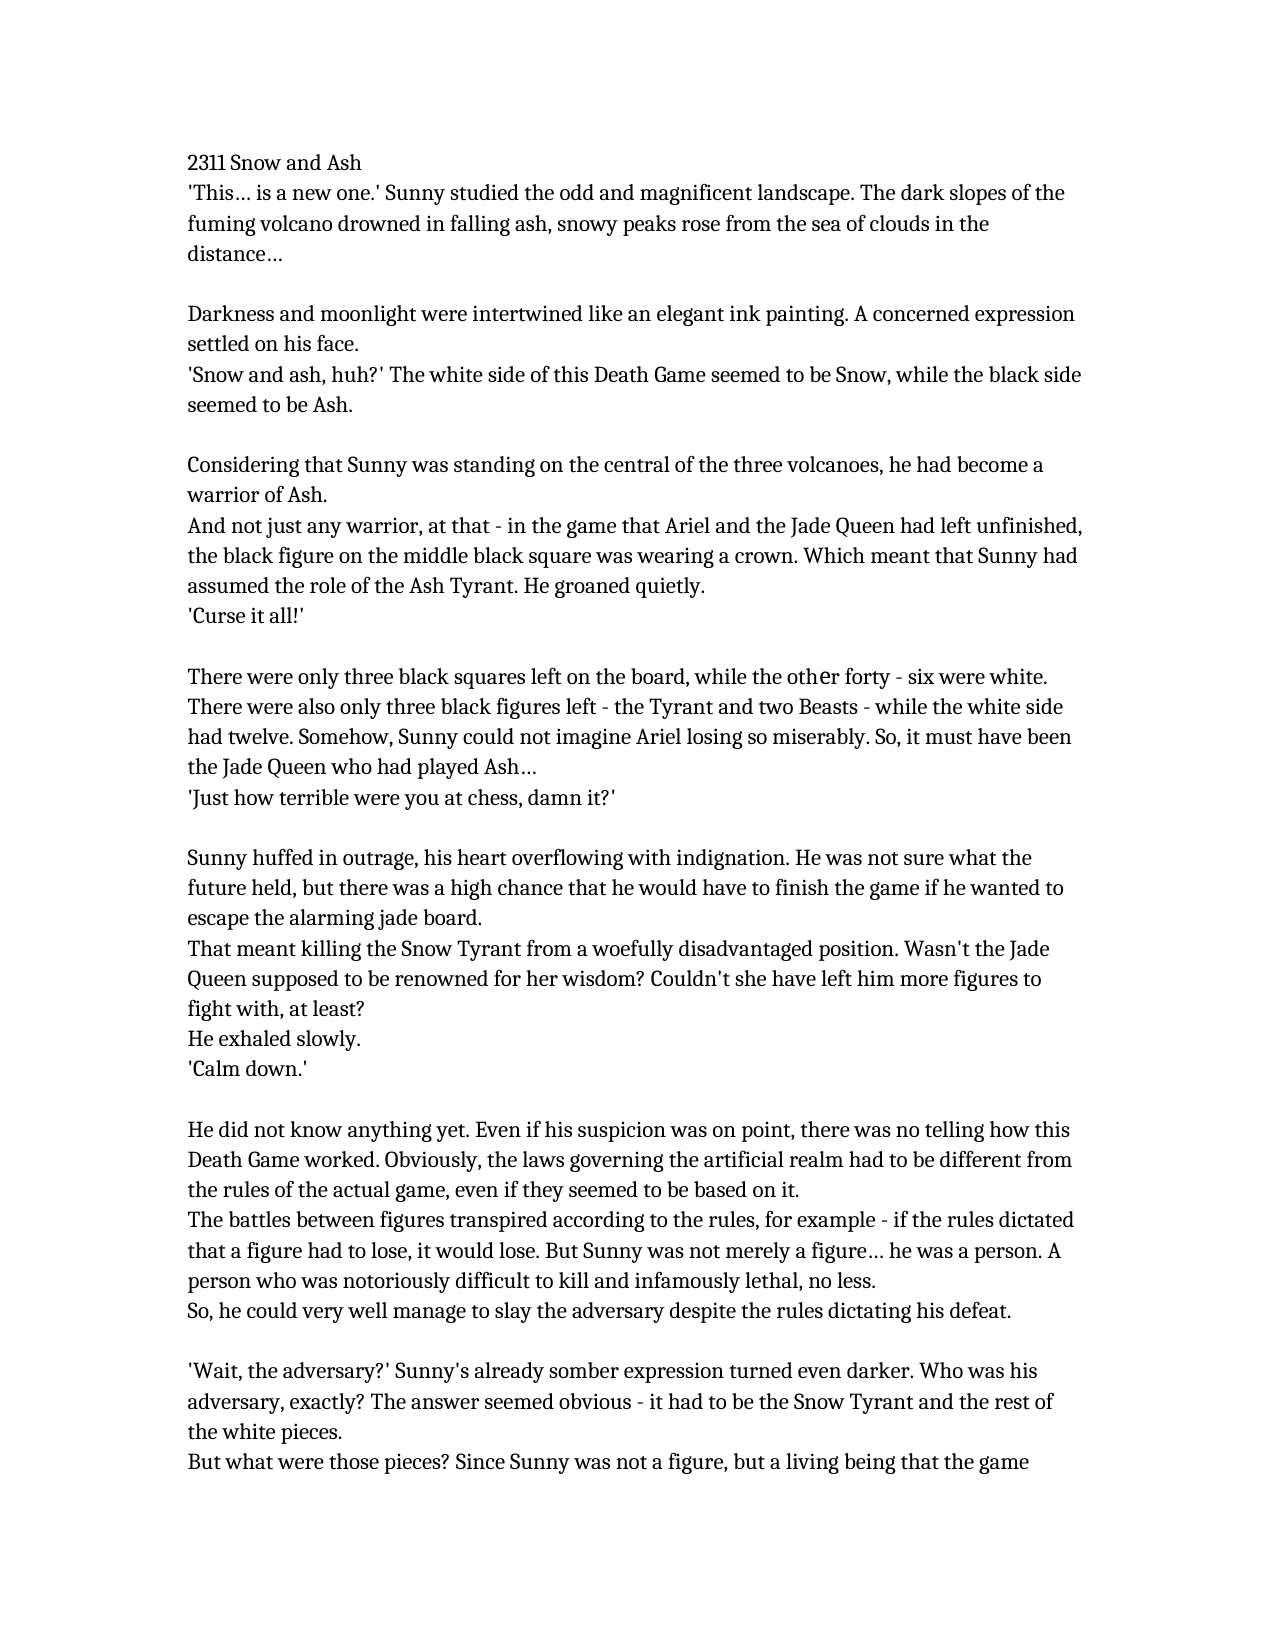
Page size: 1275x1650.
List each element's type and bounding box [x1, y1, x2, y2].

text [187, 150, 1087, 1475]
